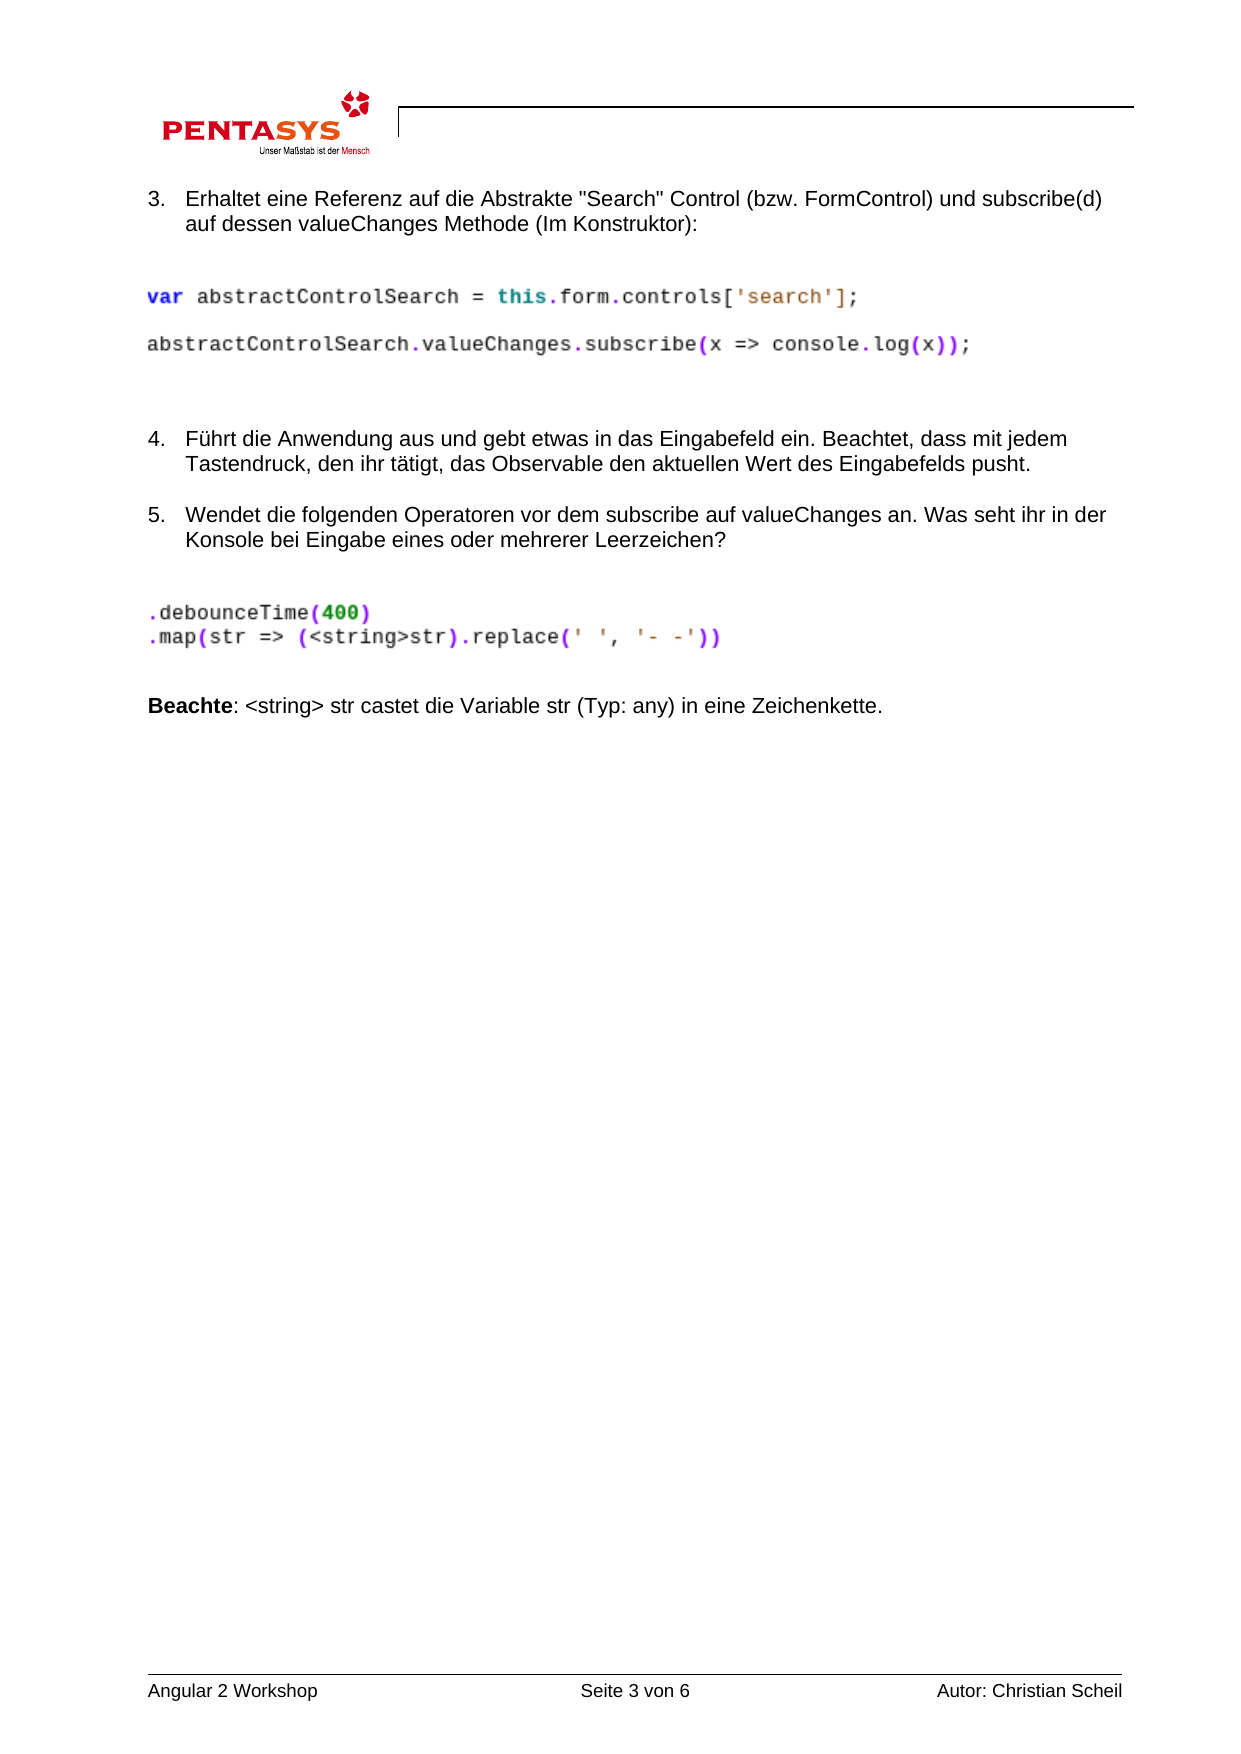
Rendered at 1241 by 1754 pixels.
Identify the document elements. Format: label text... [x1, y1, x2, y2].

text Führt die Anwendung aus und gebt etwas in das Eingabefeld ein. Beachtet, dass mit jedem Tastendruck, den ihr tätigt, das Observable den aktuellen Wert des Eingabefelds pusht. [148, 426, 1122, 476]
list Beachte: <string> str castet die Variable str (Typ: any) in eine Zeichenkette. [148, 693, 1122, 718]
text Erhaltet eine Referenz auf die Abstrakte "Search" Control (bzw. FormControl) und subscribe(d) auf dessen valueChanges Methode (Im Konstruktor): [148, 186, 1122, 236]
text Wendet die folgenden Operatoren vor dem subscribe auf valueChanges an. Was seht ihr in der Konsole bei Eingabe eines oder mehrerer Leerzeichen? [148, 501, 1122, 552]
